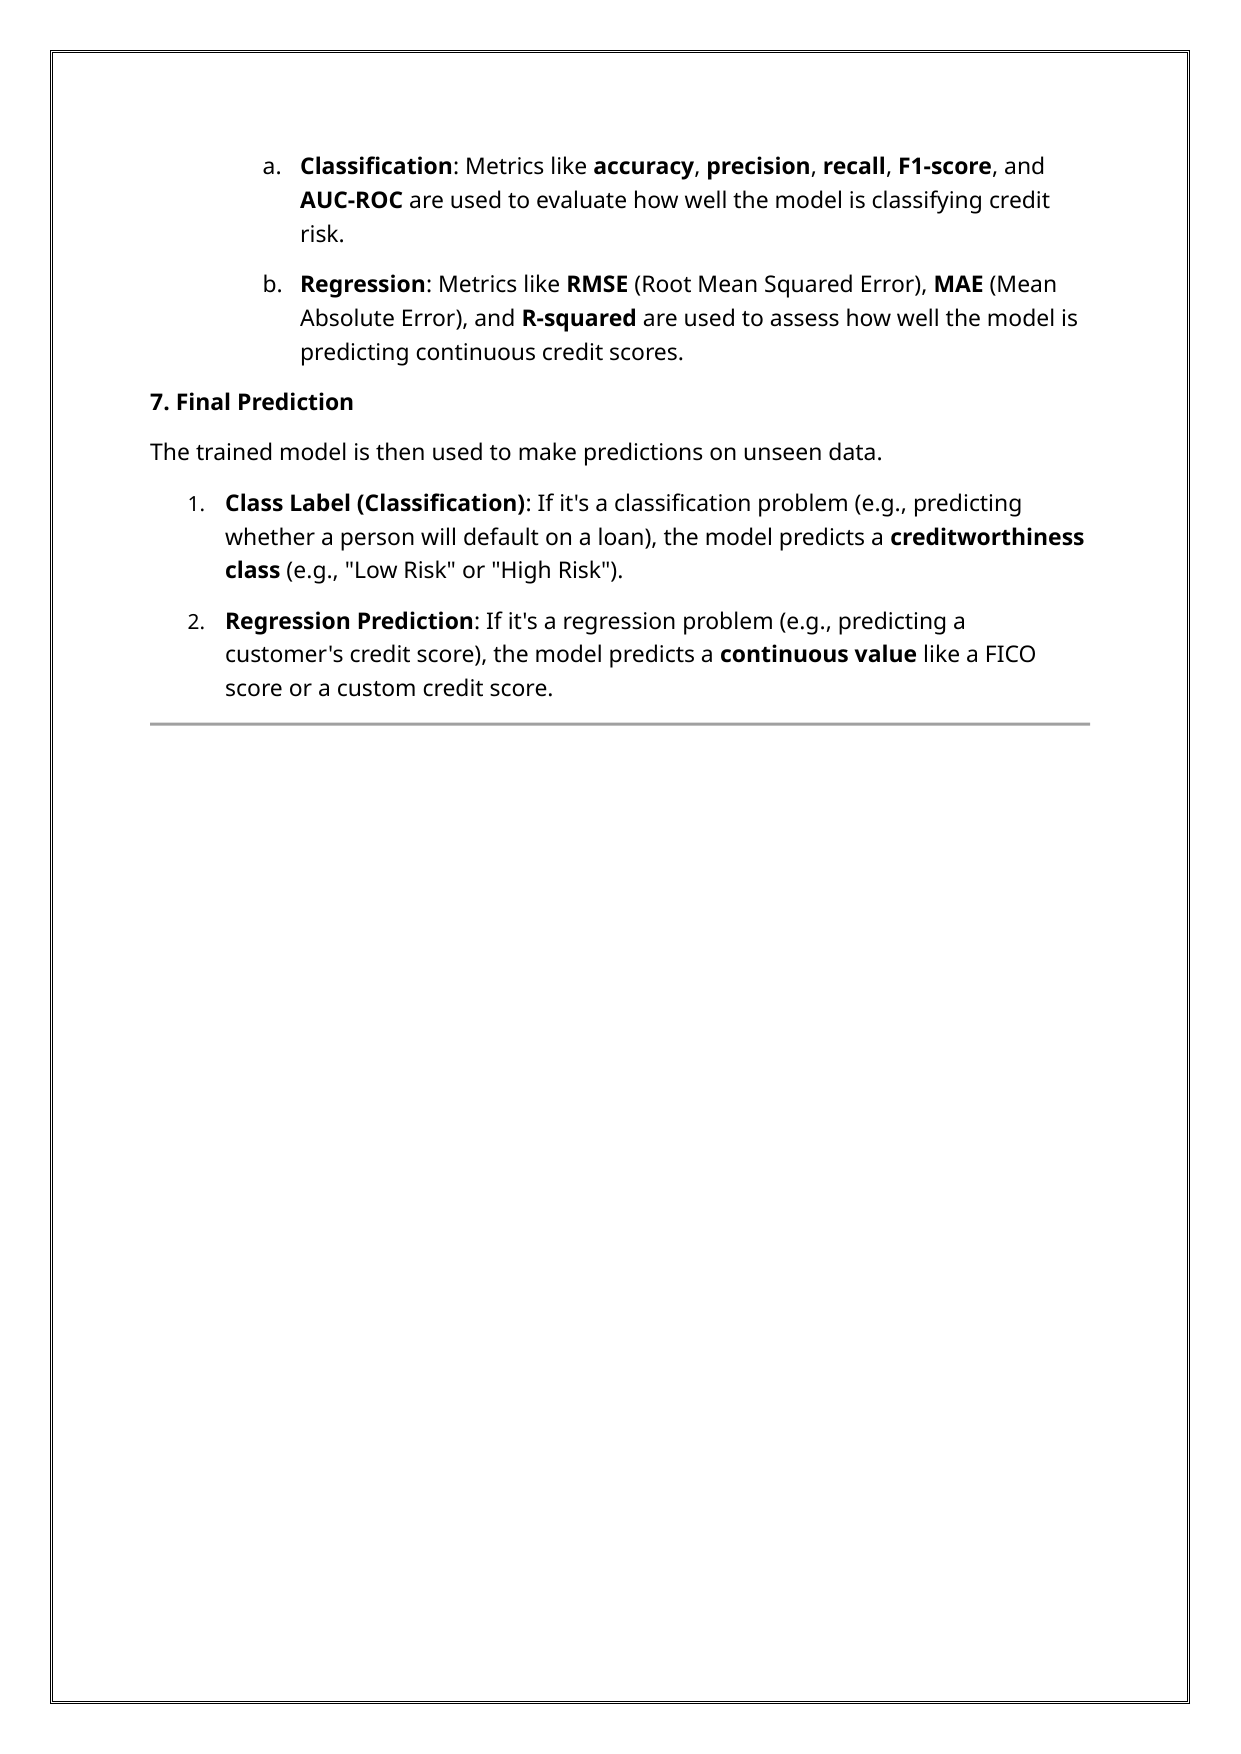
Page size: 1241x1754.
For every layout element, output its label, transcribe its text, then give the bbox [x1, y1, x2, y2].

list Class Label (Classification): If it's a classification problem (e.g., predicting whether a person will default on a loan), the model predicts a creditworthiness class (e.g., "Low Risk" or "High Risk"). [187, 487, 1090, 585]
list Regression Prediction: If it's a regression problem (e.g., predicting a customer's credit score), the model predicts a continuous value like a FICO score or a custom credit score. [187, 604, 1090, 703]
list Classification: Metrics like accuracy, precision, recall, F1-score, and AUC-ROC are used to evaluate how well the model is classifying credit risk. [262, 150, 1090, 249]
text 7. Final Prediction [150, 386, 1090, 417]
text The trained model is then used to make predictions on unseen data. [150, 436, 1090, 467]
list Regression: Metrics like RMSE (Root Mean Squared Error), MAE (Mean Absolute Error), and R-squared are used to assess how well the model is predicting continuous credit scores. [262, 268, 1090, 367]
